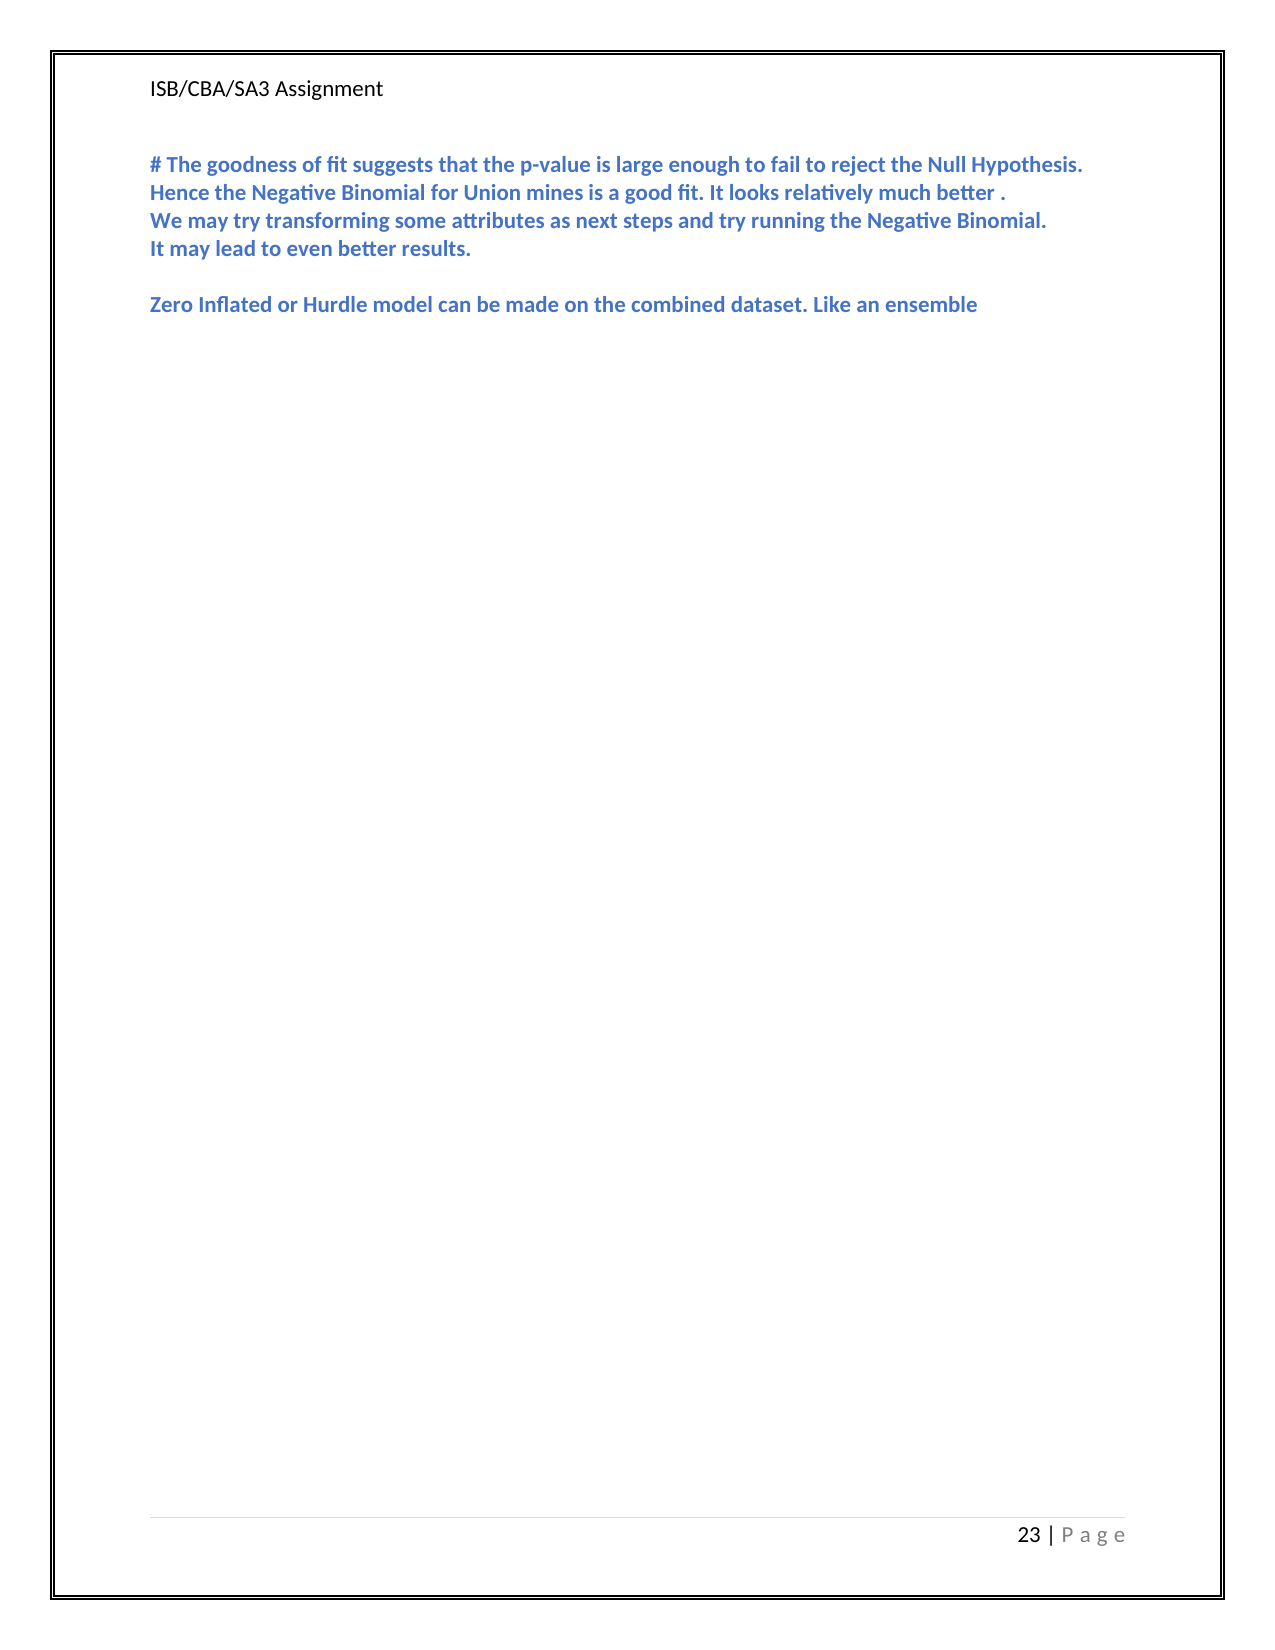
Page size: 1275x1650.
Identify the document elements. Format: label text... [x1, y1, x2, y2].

text We may try transforming some attributes as next steps and try running the Negative Binomial. [150, 206, 1125, 234]
text It may lead to even better results. [150, 234, 1125, 262]
text # The goodness of fit suggests that the p-value is large enough to fail to reject the Null Hypothesis. Hence the Negative Binomial for Union mines is a good fit. It looks relatively much better . [150, 150, 1125, 206]
text Zero Inflated or Hurdle model can be made on the combined dataset. Like an ensemble [150, 290, 1125, 318]
